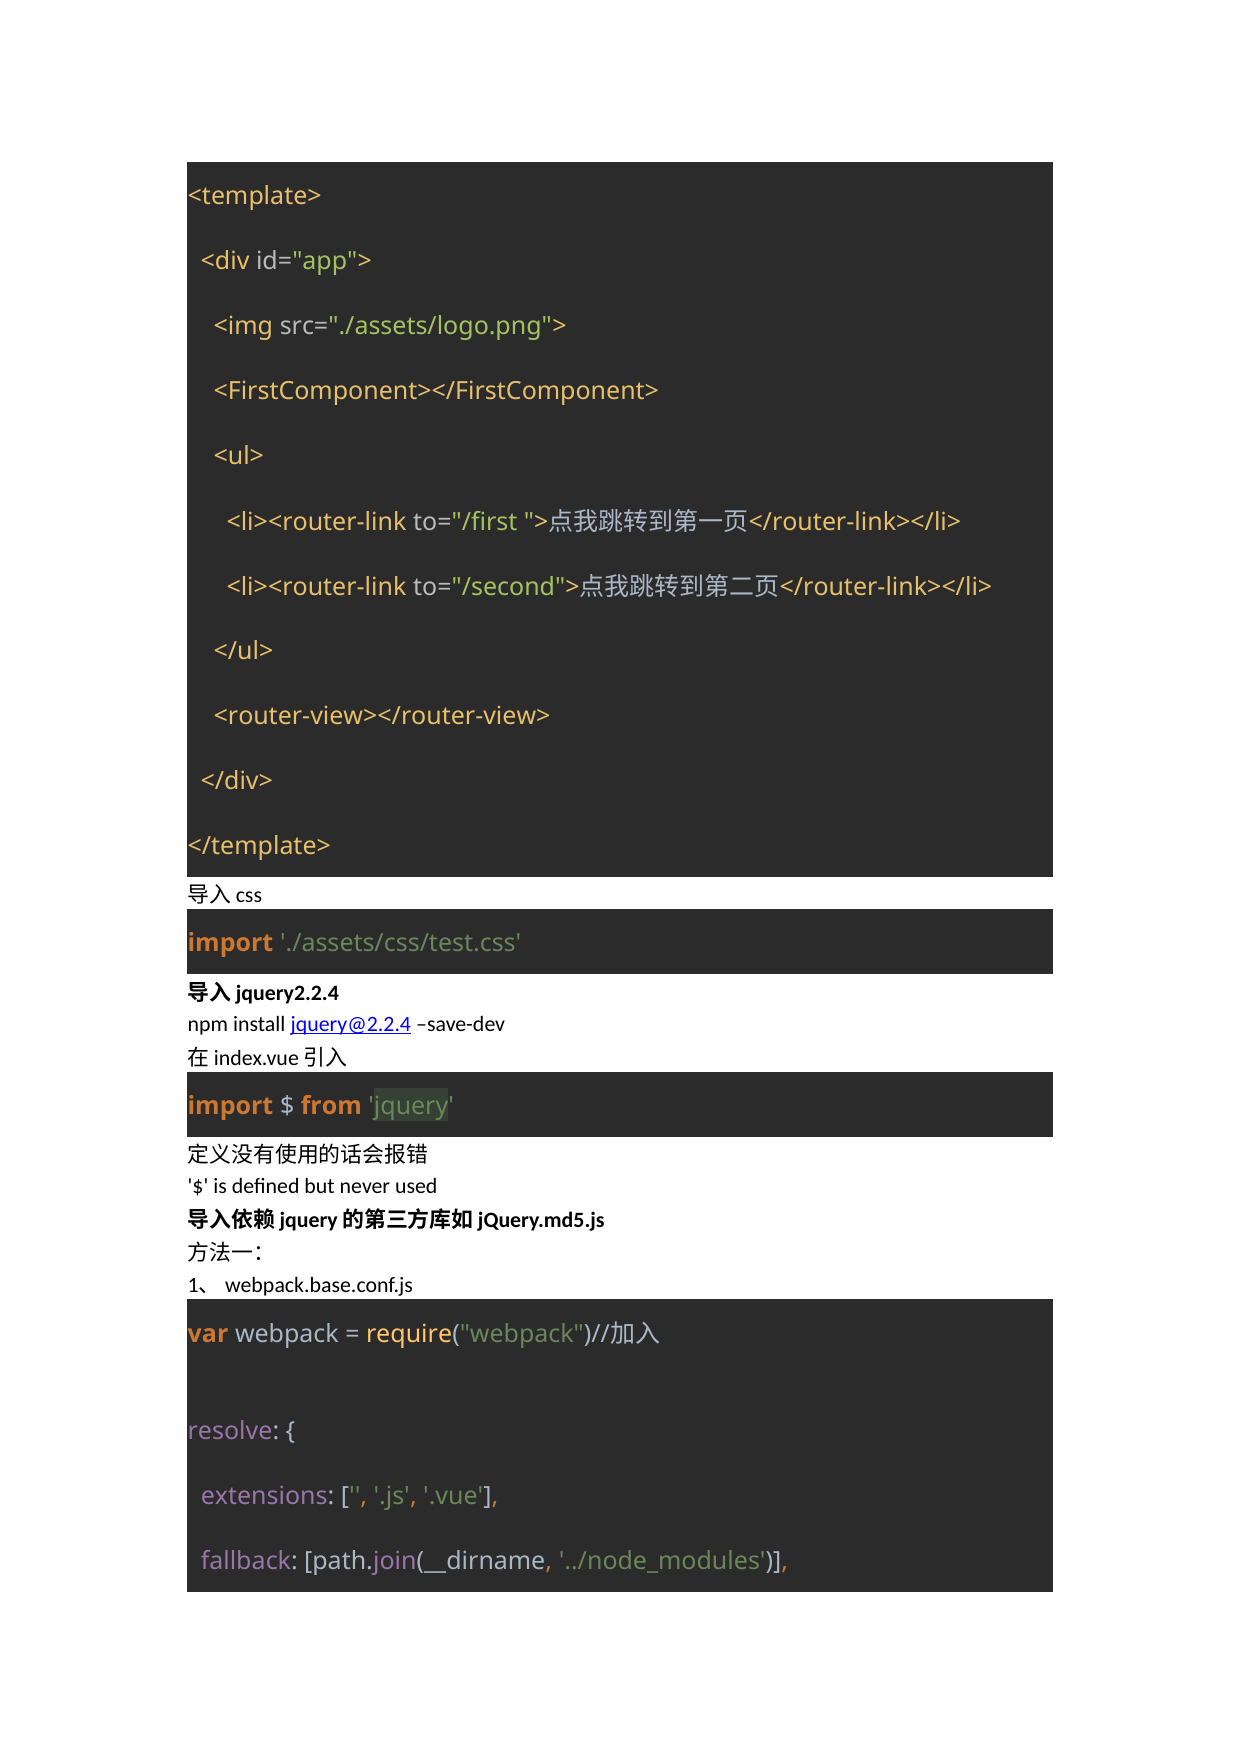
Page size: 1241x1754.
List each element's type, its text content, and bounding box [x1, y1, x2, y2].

text 在index.vue引入 [187, 1039, 1053, 1072]
text 导入jquery2.2.4 [187, 974, 1053, 1007]
text import './assets/css/test.css' [187, 909, 1053, 974]
text 导入css [187, 877, 1053, 909]
text 导入依赖jquery的第三方库如jQuery.md5.js [187, 1202, 1053, 1234]
text 方法一： [187, 1234, 1053, 1267]
text 定义没有使用的话会报错 [187, 1137, 1053, 1169]
text var webpack = require("webpack")//加入 [187, 1299, 1053, 1364]
text import $ from 'jquery' [187, 1072, 1053, 1137]
text npm install jquery@2.2.4 –save-dev [187, 1007, 1053, 1039]
text '$' is defined but never used [187, 1169, 1053, 1202]
list webpack.base.conf.js [187, 1267, 1053, 1299]
